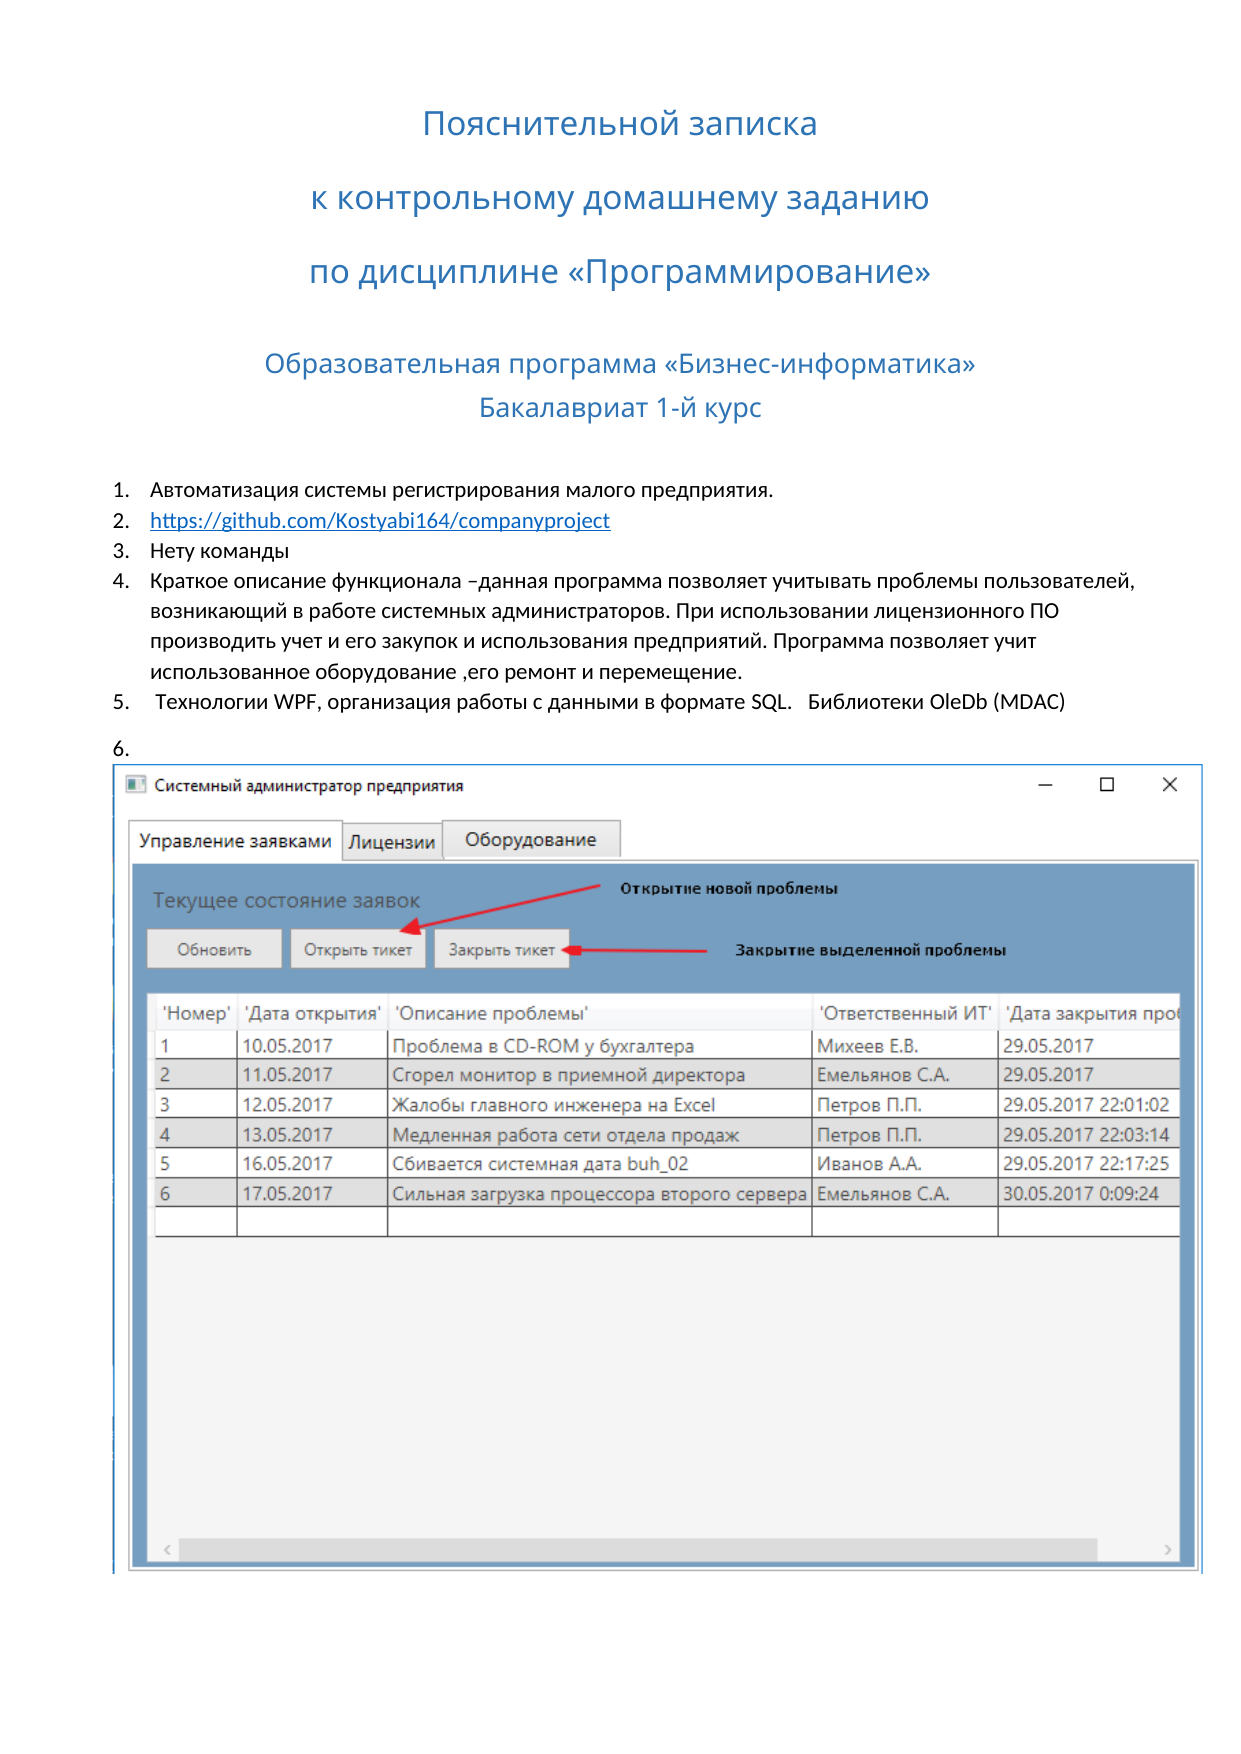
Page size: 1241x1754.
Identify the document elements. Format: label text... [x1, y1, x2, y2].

picture [112, 764, 1203, 1574]
subtitle Образовательная программа «Бизнес-информатика» [75, 345, 1165, 382]
list Нету команды [112, 536, 1165, 564]
list Автоматизация системы регистрирования малого предприятия. [112, 476, 1165, 504]
subtitle по дисциплине «Программирование» [75, 248, 1165, 293]
subtitle Пояснительной записка [75, 100, 1165, 145]
subtitle к контрольному домашнему заданию [75, 174, 1165, 219]
list Технологии WPF, организация работы с данными в формате SQL. Библиотеки OleDb (MDAС) [112, 687, 1165, 715]
list https://github.com/Kostyabi164/companyproject [112, 506, 1165, 534]
subtitle Бакалавриат 1-й курс [75, 389, 1165, 426]
text 6. [112, 734, 1165, 764]
list Краткое описание функционала –данная программа позволяет учитывать проблемы пользователей, возникающий в работе системных администраторов. При использовании лицензионного ПО производить учет и его закупок и использования предприятий. Программа позволяет учит использованное оборудование ,его ремонт и перемещение. [112, 566, 1165, 685]
